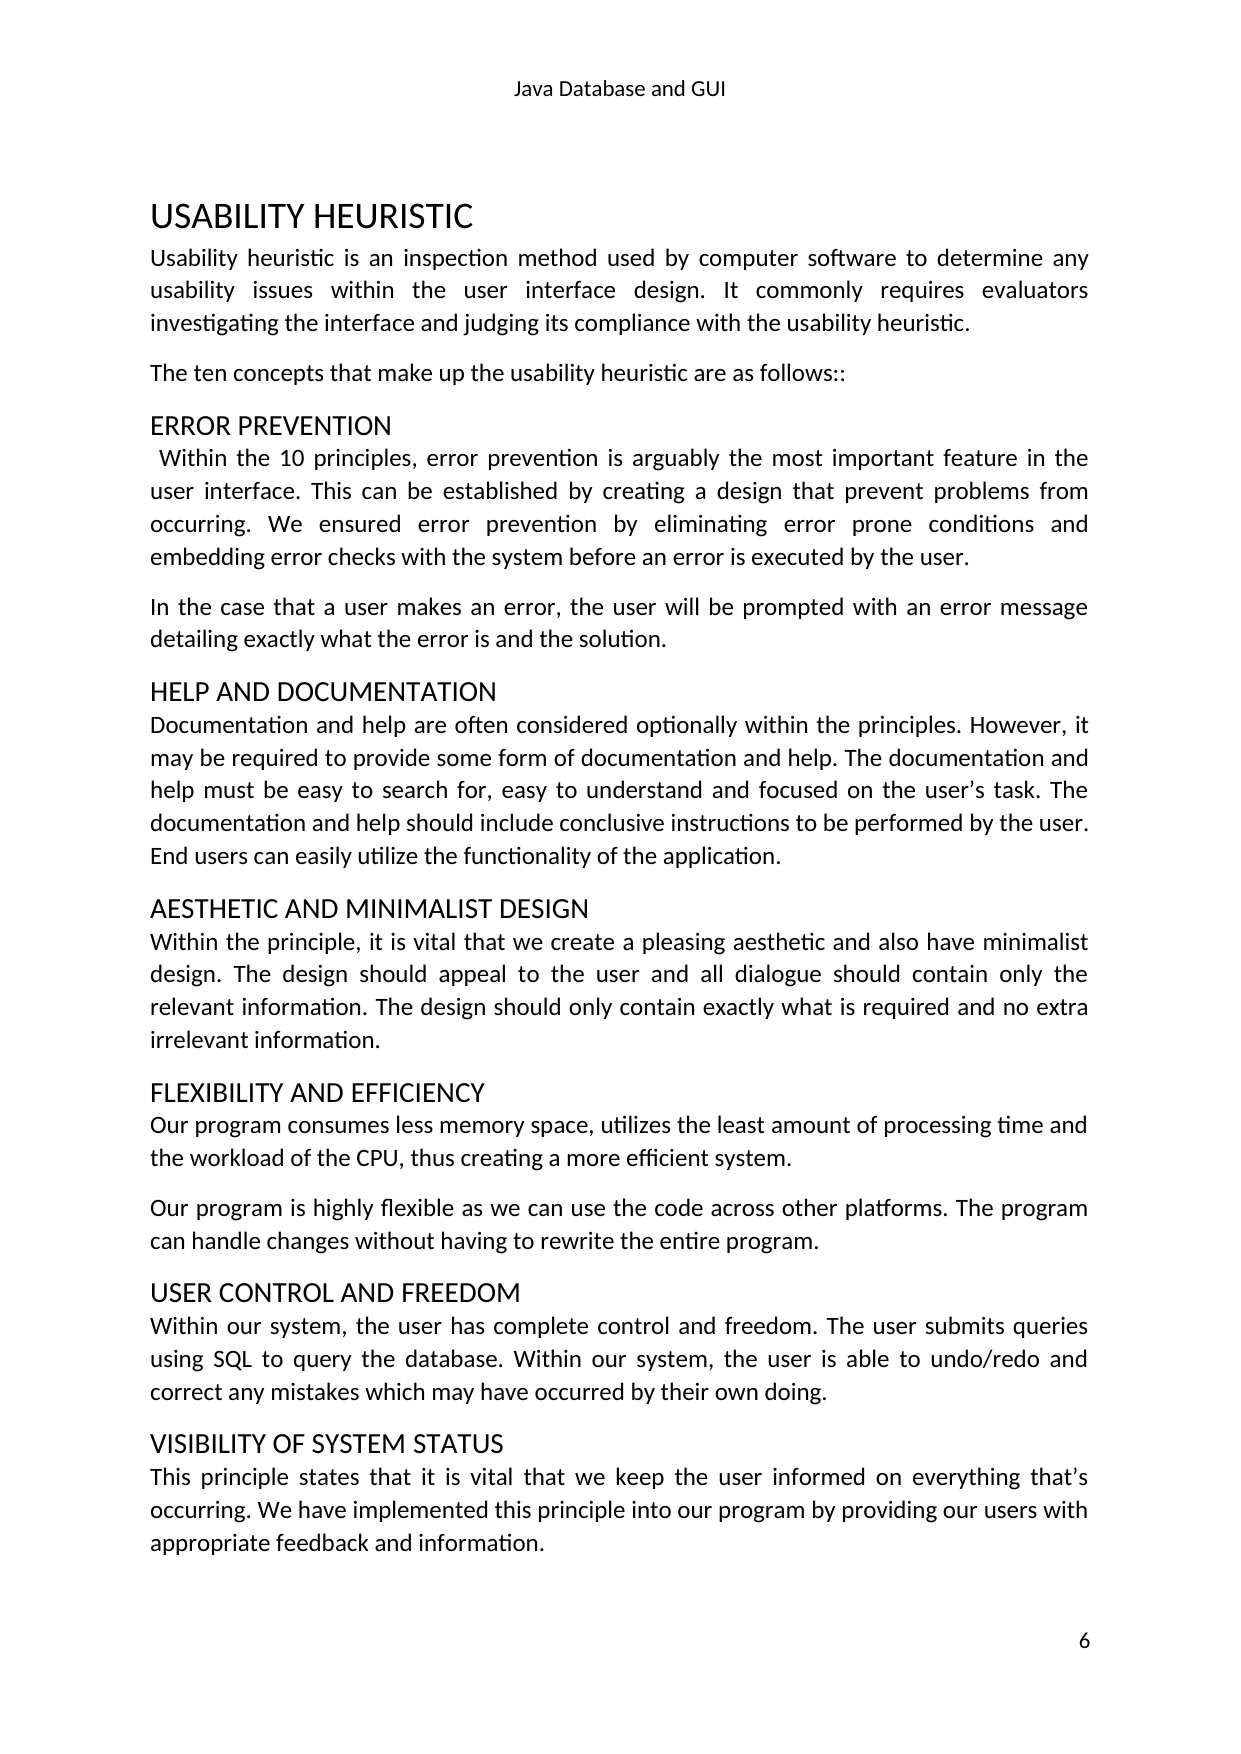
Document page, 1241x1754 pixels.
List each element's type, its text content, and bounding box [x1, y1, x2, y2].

text Our program is highly flexible as we can use the code across other platforms. The program can handle changes without having to rewrite the entire program. [150, 1192, 1090, 1256]
text The ten concepts that make up the usability heuristic are as follows:: [150, 357, 1090, 388]
text Within the principle, it is vital that we create a pleasing aesthetic and also have minimalist design. The design should appeal to the user and all dialogue should contain only the relevant information. The design should only contain exactly what is required and no extra irrelevant information. [150, 926, 1090, 1055]
text In the case that a user makes an error, the user will be prompted with an error message detailing exactly what the error is and the solution. [150, 591, 1090, 654]
subtitle Visibility of System Status [150, 1426, 1090, 1461]
subtitle Error Prevention [150, 407, 1090, 442]
text This principle states that it is vital that we keep the user informed on everything that’s occurring. We have implemented this principle into our program by providing our users with appropriate feedback and information. [150, 1461, 1090, 1558]
text Documentation and help are often considered optionally within the principles. However, it may be required to provide some form of documentation and help. The documentation and help must be easy to search for, easy to understand and focused on the user’s task. The documentation and help should include conclusive instructions to be performed by the user. End users can easily utilize the functionality of the application. [150, 709, 1090, 871]
subtitle Usability Heuristic [150, 192, 1090, 237]
subtitle Help and Documentation [150, 673, 1090, 709]
text Our program consumes less memory space, utilizes the least amount of processing time and the workload of the CPU, thus creating a more efficient system. [150, 1109, 1090, 1173]
subtitle Aesthetic and Minimalist Design [150, 890, 1090, 926]
text Usability heuristic is an inspection method used by computer software to determine any usability issues within the user interface design. It commonly requires evaluators investigating the interface and judging its compliance with the usability heuristic. [150, 242, 1090, 338]
text Within the 10 principles, error prevention is arguably the most important feature in the user interface. This can be established by creating a design that prevent problems from occurring. We ensured error prevention by eliminating error prone conditions and embedding error checks with the system before an error is executed by the user. [150, 442, 1090, 572]
subtitle Flexibility and Efficiency [150, 1074, 1090, 1109]
text Within our system, the user has complete control and freedom. The user submits queries using SQL to query the database. Within our system, the user is able to undo/redo and correct any mistakes which may have occurred by their own doing. [150, 1310, 1090, 1407]
subtitle User Control and Freedom [150, 1274, 1090, 1310]
